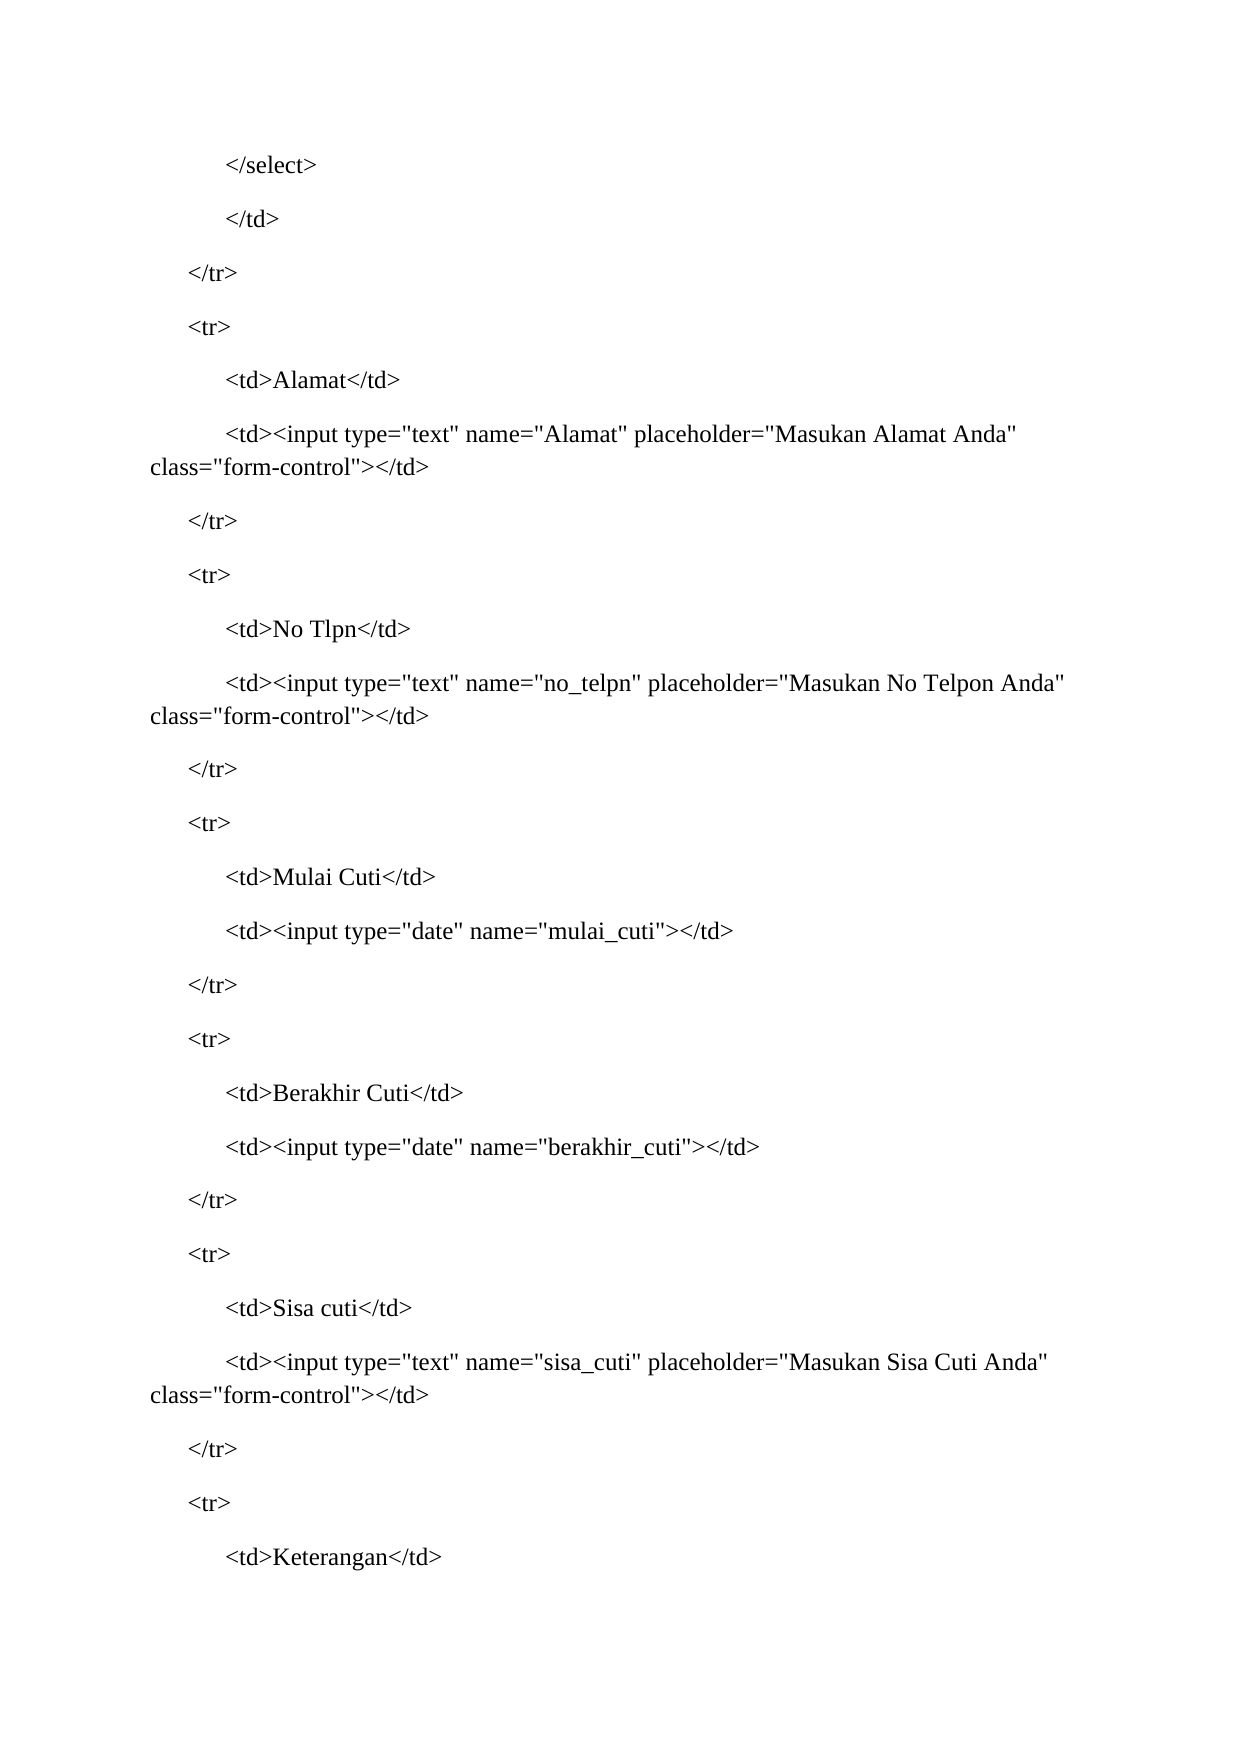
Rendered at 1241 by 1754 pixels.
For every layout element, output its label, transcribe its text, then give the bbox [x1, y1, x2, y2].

text <tr> [150, 560, 1090, 589]
text <td>Mulai Cuti</td> [150, 862, 1090, 891]
text <tr> [150, 312, 1090, 340]
text </select> [150, 150, 1090, 179]
text <td><input type="text" name="sisa_cuti" placeholder="Masukan Sisa Cuti Anda" class="form-control"></td> [150, 1347, 1090, 1409]
text </tr> [150, 506, 1090, 535]
text <tr> [150, 1488, 1090, 1516]
text <tr> [150, 1239, 1090, 1268]
text </tr> [150, 258, 1090, 286]
text </tr> [150, 754, 1090, 783]
text <tr> [150, 808, 1090, 837]
text </td> [150, 204, 1090, 233]
text <td><input type="text" name="no_telpn" placeholder="Masukan No Telpon Anda" class="form-control"></td> [150, 668, 1090, 729]
text <td>Alamat</td> [150, 365, 1090, 394]
text <td>Sisa cuti</td> [150, 1293, 1090, 1322]
text <td><input type="date" name="mulai_cuti"></td> [150, 916, 1090, 945]
text <td><input type="text" name="Alamat" placeholder="Masukan Alamat Anda" class="form-control"></td> [150, 419, 1090, 481]
text </tr> [150, 970, 1090, 999]
text <td>Berakhir Cuti</td> [150, 1078, 1090, 1106]
text </tr> [150, 1185, 1090, 1214]
text <td><input type="date" name="berakhir_cuti"></td> [150, 1132, 1090, 1160]
text <td>No Tlpn</td> [150, 614, 1090, 643]
text </tr> [150, 1434, 1090, 1463]
text <td>Keterangan</td> [150, 1542, 1090, 1570]
text <tr> [150, 1024, 1090, 1053]
